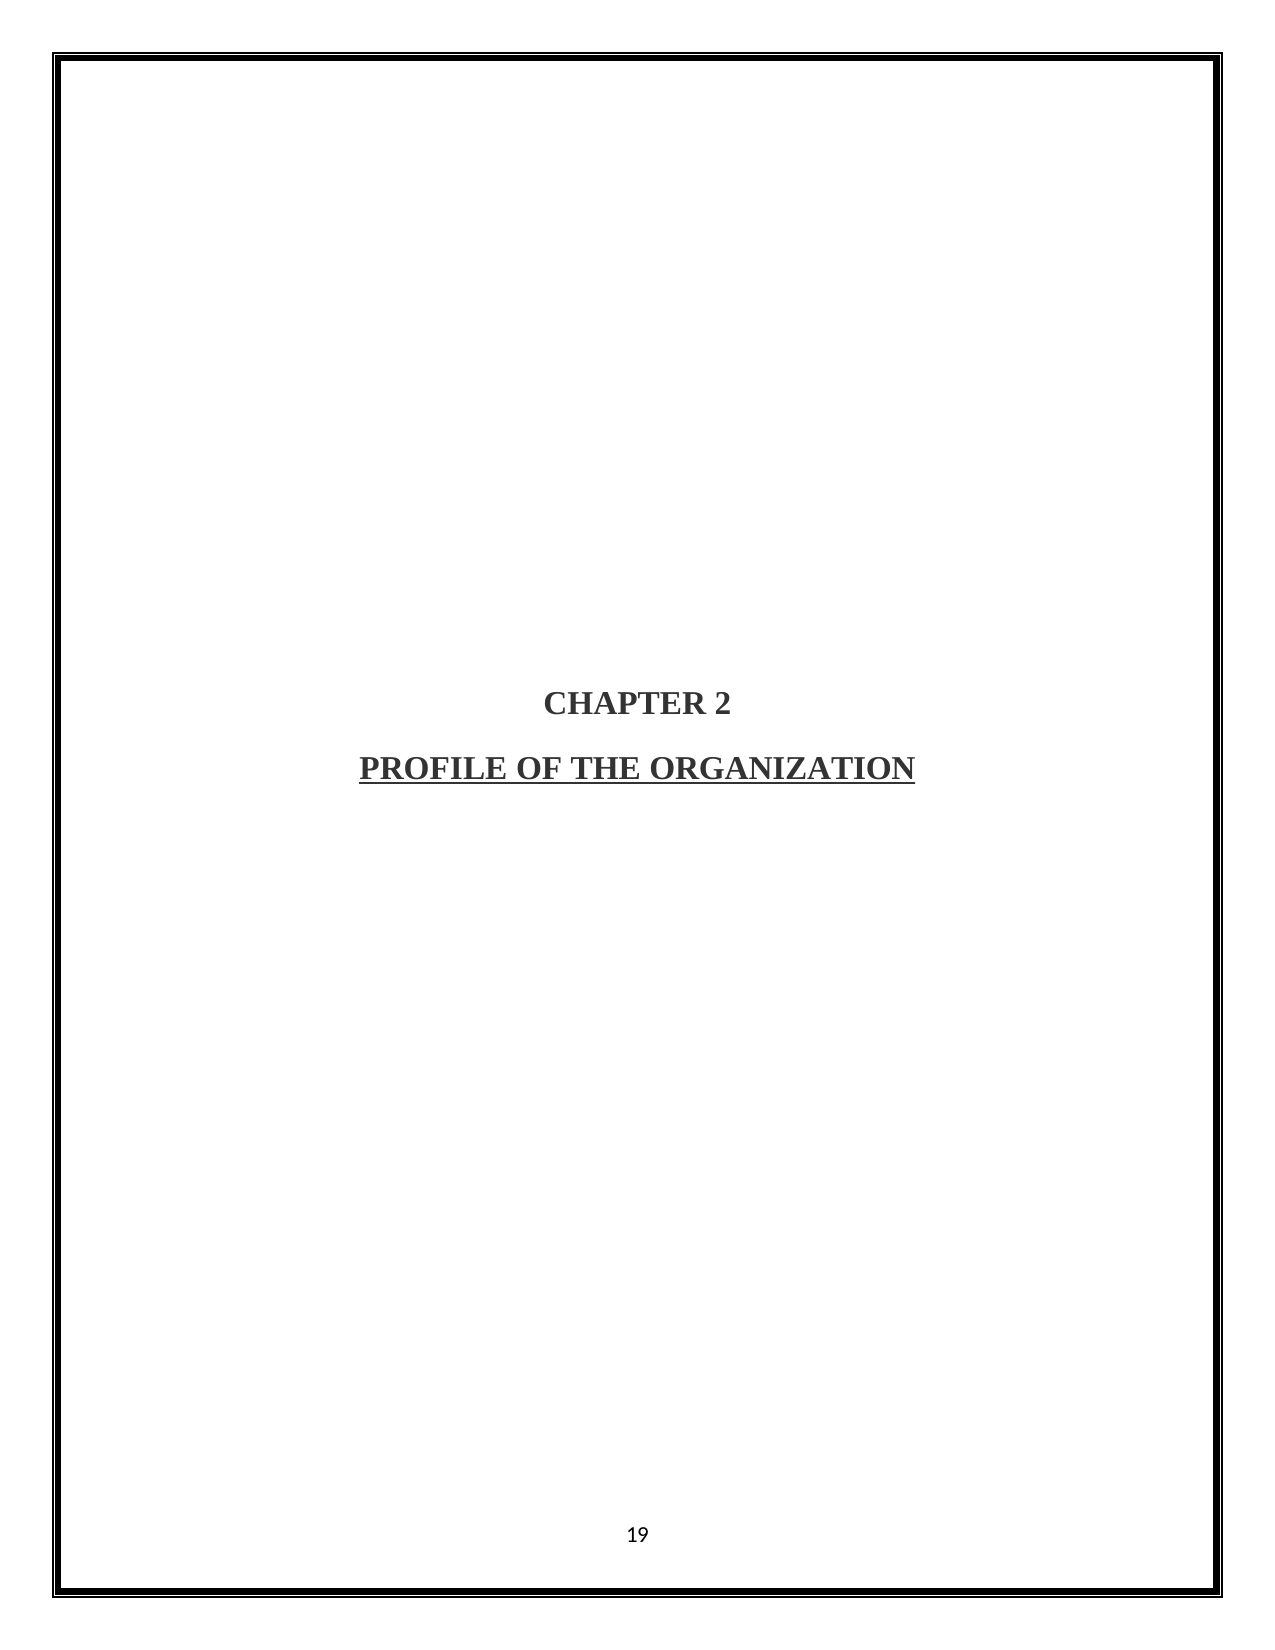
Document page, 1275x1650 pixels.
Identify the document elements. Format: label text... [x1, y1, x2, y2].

text PROFILE OF THE ORGANIZATION [284, 748, 990, 787]
subtitle CHAPTER 2 [100, 683, 1175, 722]
